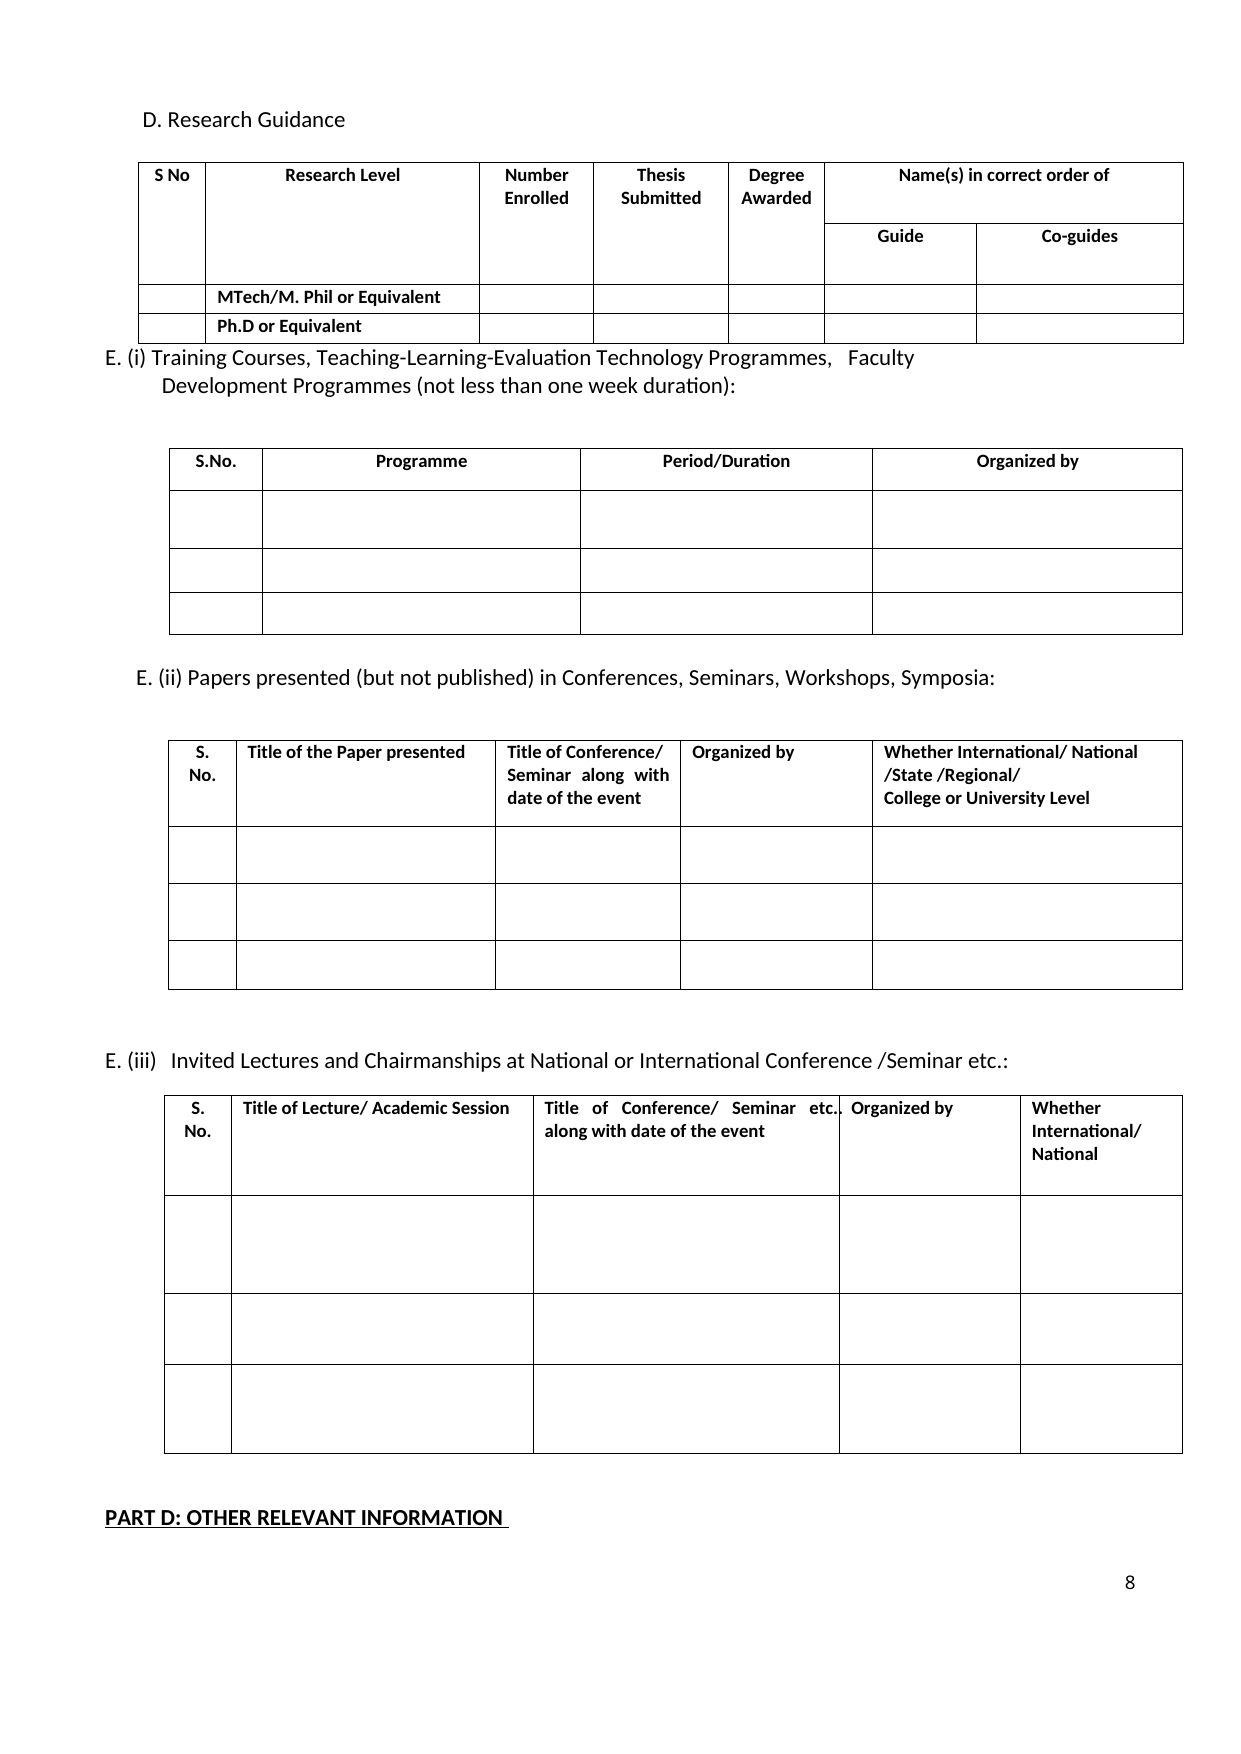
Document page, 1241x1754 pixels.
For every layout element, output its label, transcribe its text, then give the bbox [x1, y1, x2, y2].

table_header Title of the Paper presented [237, 741, 495, 826]
table_cell [496, 884, 680, 940]
table_cell [581, 593, 872, 634]
table_cell [263, 593, 580, 634]
table_cell [825, 285, 976, 313]
table_cell [165, 1365, 231, 1453]
table_cell Co-guides [977, 224, 1183, 284]
table_cell MTech/M. Phil or Equivalent [206, 285, 479, 313]
table_header Name(s) in correct order of [825, 163, 1183, 223]
table_cell [263, 549, 580, 592]
table_cell [840, 1196, 1020, 1293]
table_cell [232, 1365, 533, 1453]
table_cell [594, 314, 728, 342]
table_header Period/Duration [581, 449, 872, 489]
list Development Programmes (not less than one week duration): [105, 371, 1135, 399]
list E. (iii) Invited Lectures and Chairmanships at National or International Conference /Seminar etc.: [105, 1046, 1135, 1074]
table_header Title of Lecture/ Academic Session [232, 1096, 533, 1195]
table_header S. No. [169, 741, 236, 826]
table_cell [1021, 1294, 1182, 1364]
table_cell [496, 941, 680, 989]
table_header Title of Conference/ Seminar etc.. along with date of the event [534, 1096, 839, 1195]
table_cell [581, 549, 872, 592]
table_cell [594, 285, 728, 313]
table_cell [237, 941, 495, 989]
table_cell [681, 827, 872, 882]
table_header Thesis Submitted [594, 163, 728, 284]
table_cell [681, 941, 872, 989]
table_cell [534, 1196, 839, 1293]
table_cell [977, 314, 1183, 342]
table_header Organized by [681, 741, 872, 826]
table_cell [169, 827, 236, 882]
table_cell [139, 314, 205, 342]
table_cell [232, 1294, 533, 1364]
list E. (i) Training Courses, Teaching-Learning-Evaluation Technology Programmes, Faculty [105, 186, 1135, 371]
table_cell [840, 1365, 1020, 1453]
table_cell [169, 941, 236, 989]
table_cell [534, 1294, 839, 1364]
table_cell [237, 827, 495, 882]
table_cell [170, 593, 262, 634]
table_cell [534, 1365, 839, 1453]
table_header Organized by [840, 1096, 1020, 1195]
table_cell [873, 549, 1182, 592]
table_header Programme [263, 449, 580, 489]
table_cell [480, 285, 593, 313]
table_header Whether International/ National [1021, 1096, 1182, 1195]
table_cell [139, 285, 205, 313]
table_cell [496, 827, 680, 882]
table_cell [232, 1196, 533, 1293]
table_cell [480, 314, 593, 342]
table_cell Guide [825, 224, 976, 284]
table_cell [729, 285, 824, 313]
table_header S No [139, 163, 205, 284]
table_cell [165, 1196, 231, 1293]
table_cell [873, 941, 1182, 989]
table_cell [237, 884, 495, 940]
table_header Degree Awarded [729, 163, 824, 284]
table_header Organized by [873, 449, 1182, 489]
table_cell [873, 884, 1182, 940]
table_cell [729, 314, 824, 342]
table_cell [170, 491, 262, 548]
table_cell [681, 884, 872, 940]
table_cell [1021, 1196, 1182, 1293]
table_cell [1021, 1365, 1182, 1453]
table_header S.No. [170, 449, 262, 489]
table_cell [169, 884, 236, 940]
table_header S. No. [165, 1096, 231, 1195]
table_header Title of Conference/ Seminar along with date of the event [496, 741, 680, 826]
table_cell [581, 491, 872, 548]
table_cell Ph.D or Equivalent [206, 314, 479, 342]
table_cell [873, 491, 1182, 548]
table_cell [873, 593, 1182, 634]
table_cell [873, 827, 1182, 882]
table_cell [170, 549, 262, 592]
text PART D: OTHER RELEVANT INFORMATION [105, 1503, 1135, 1531]
table_header Whether International/ National /State /Regional/ College or University Level [873, 741, 1182, 826]
table_cell [263, 491, 580, 548]
table_cell [977, 285, 1183, 313]
table_header Research Level [206, 163, 479, 284]
table_cell [825, 314, 976, 342]
table_header Number Enrolled [480, 163, 593, 284]
list E. (ii) Papers presented (but not published) in Conferences, Seminars, Workshops, Symposia: [105, 663, 1135, 691]
text D. Research Guidance [105, 105, 1135, 133]
table_cell [840, 1294, 1020, 1364]
table_cell [165, 1294, 231, 1364]
